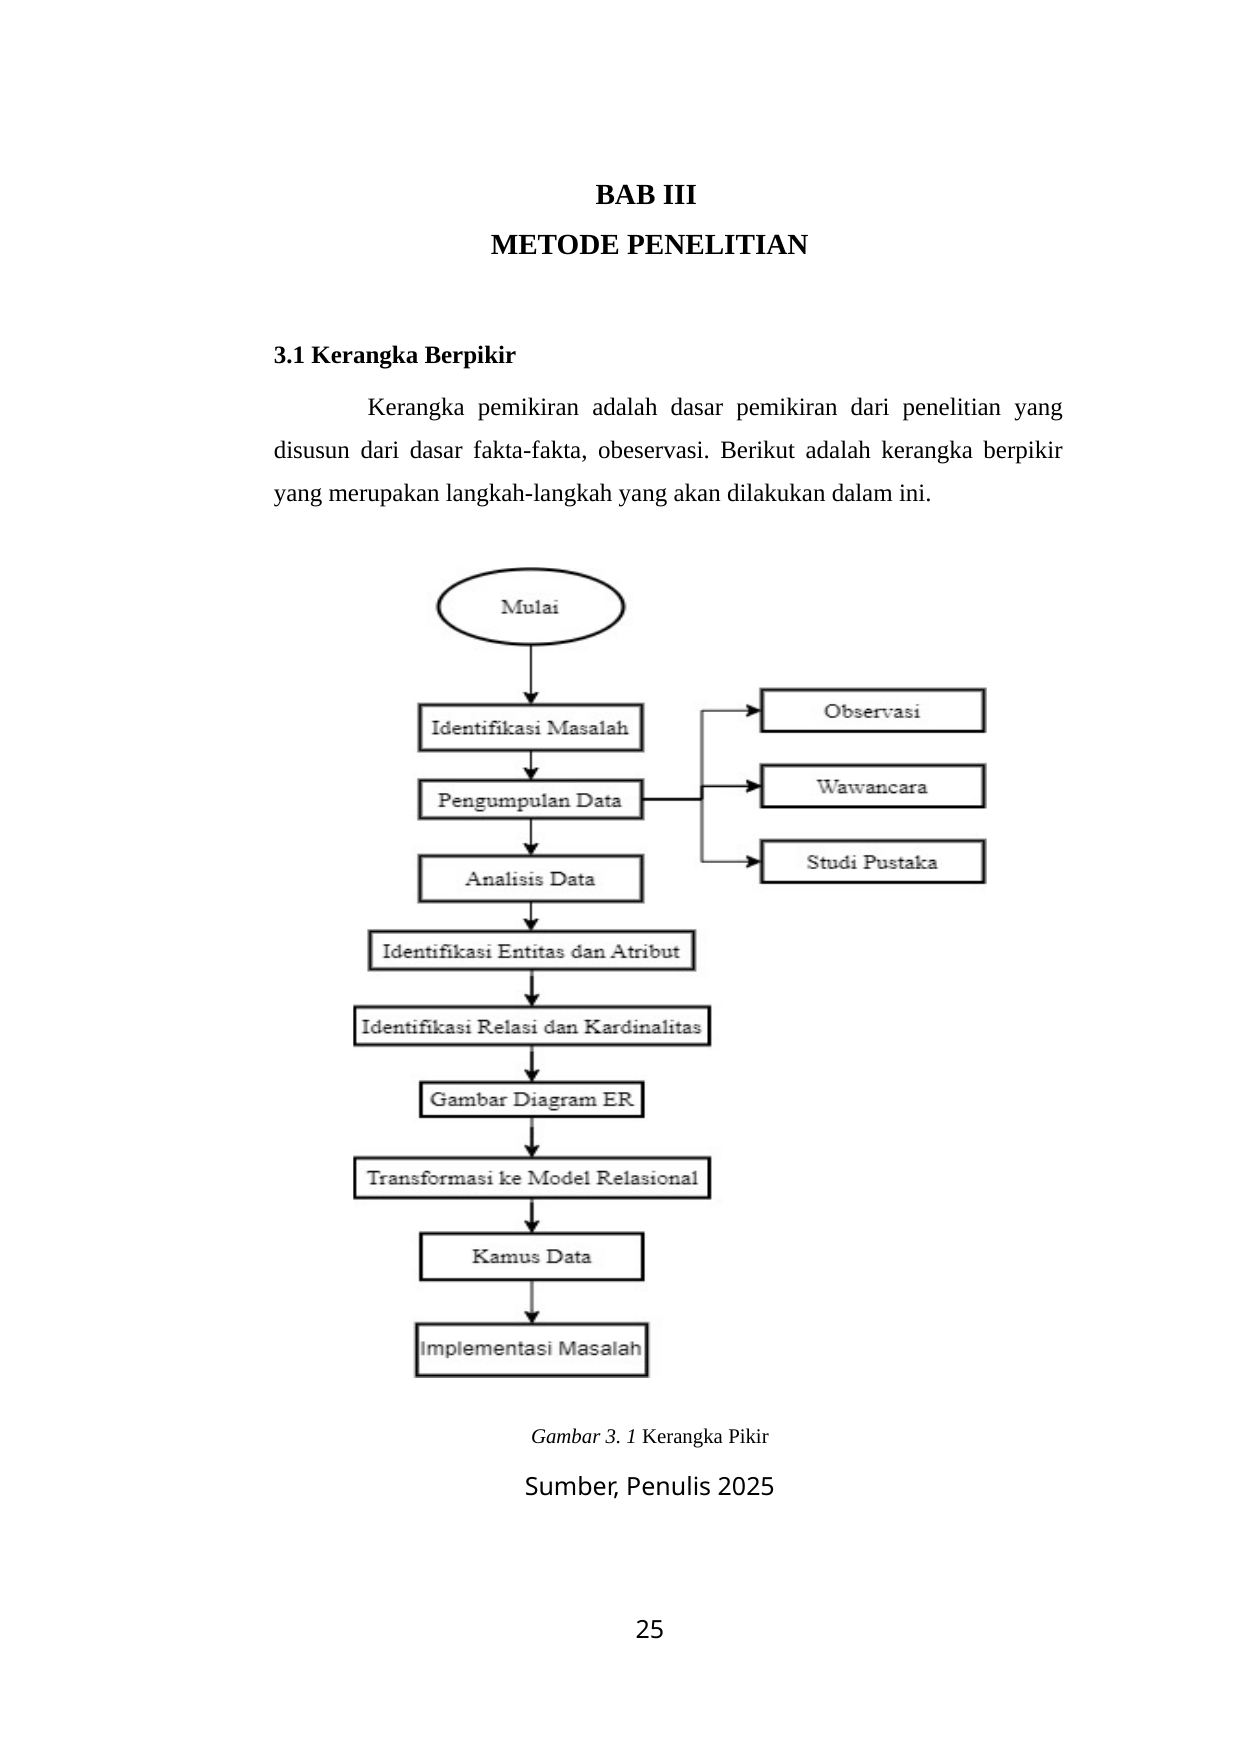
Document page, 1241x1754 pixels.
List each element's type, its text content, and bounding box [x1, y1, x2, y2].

subtitle Kerangka Berpikir [274, 340, 1063, 369]
subtitle BAB III METODE PENELITIAN [236, 177, 1063, 261]
text Kerangka pemikiran adalah dasar pemikiran dari penelitian yang disusun dari dasar fakta-fakta, obeservasi. Berikut adalah kerangka berpikir yang merupakan langkah-langkah yang akan dilakukan dalam ini. [273, 392, 1063, 507]
picture [353, 567, 987, 1378]
